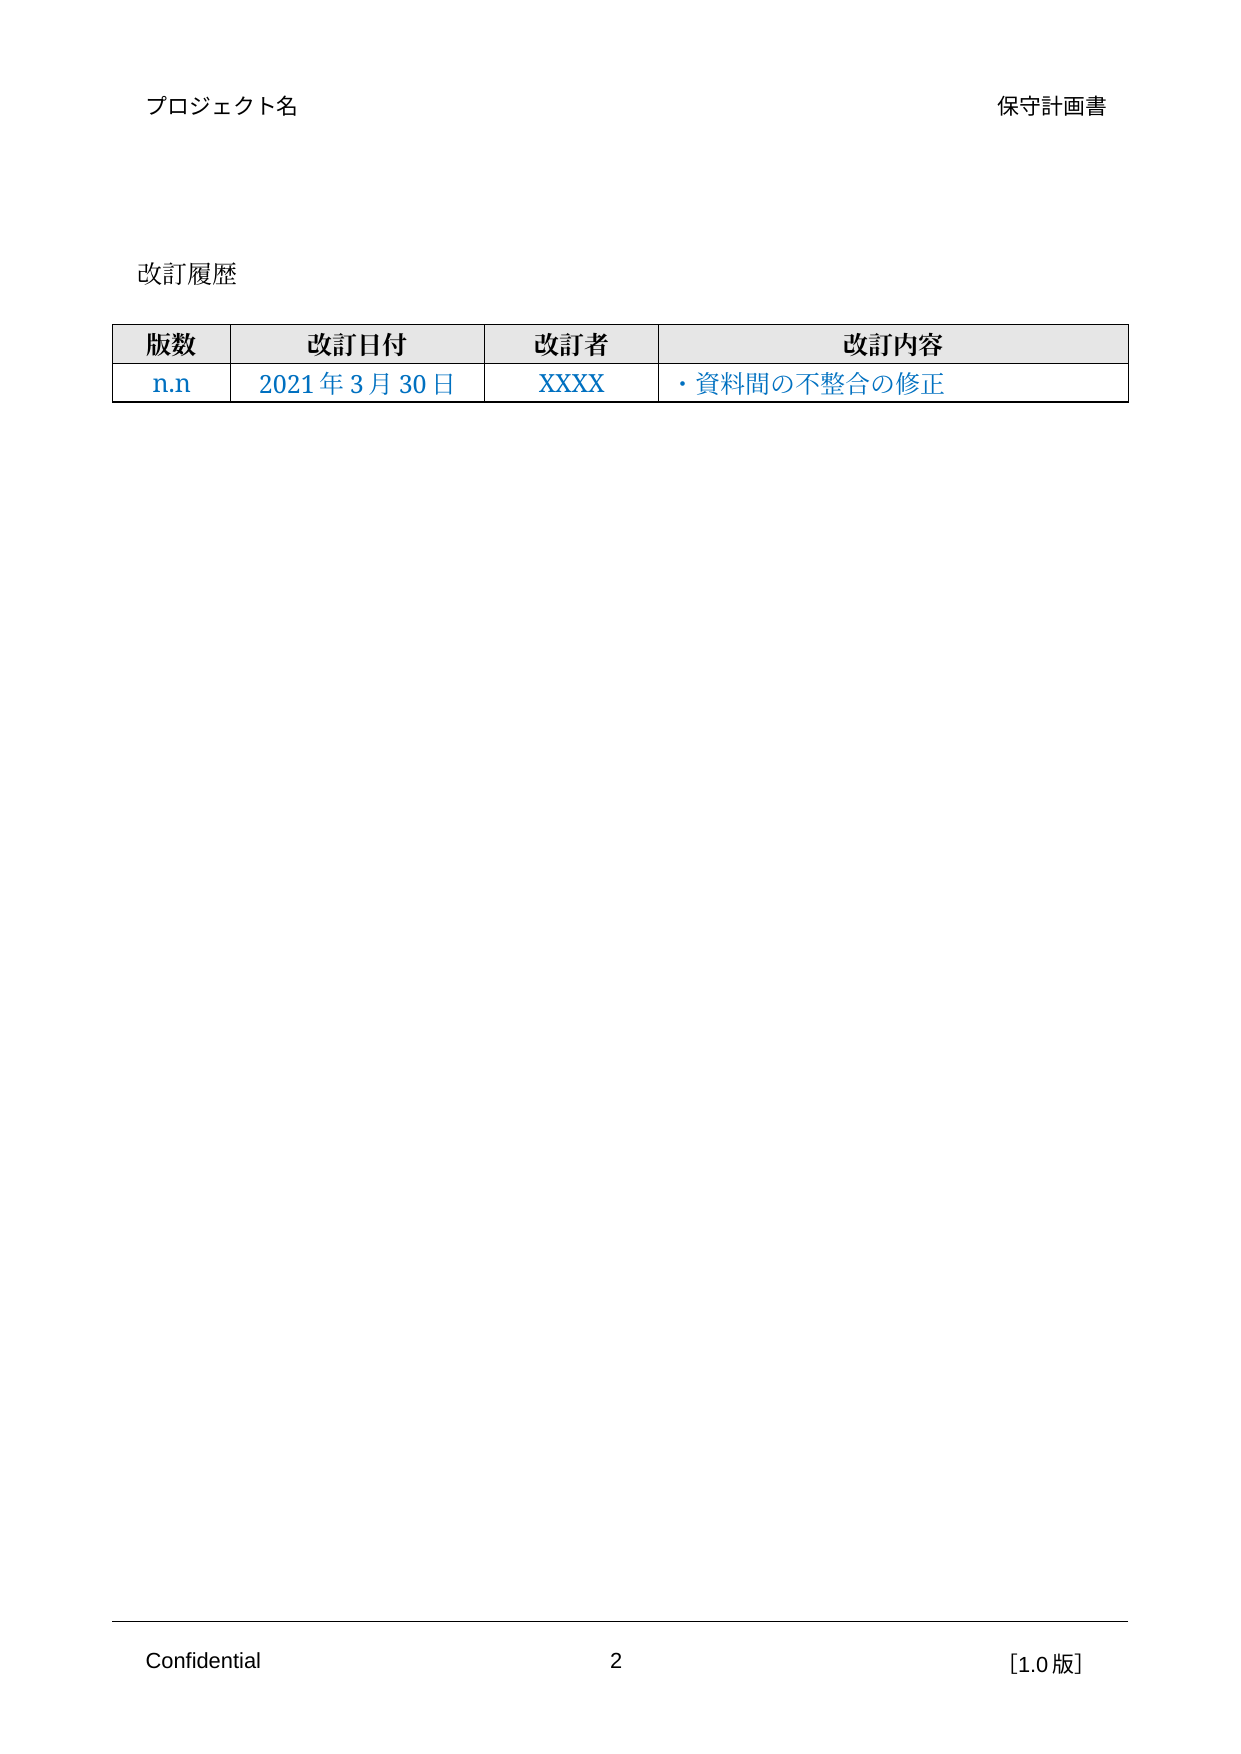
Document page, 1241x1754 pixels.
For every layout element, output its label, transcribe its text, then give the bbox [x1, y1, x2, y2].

table_cell ・資料間の不整合の修正 [659, 364, 1128, 401]
table_header 改訂者 [485, 325, 658, 363]
table_cell 2021年3月30日 [231, 364, 484, 401]
text 改訂履歴 [112, 254, 1128, 290]
table_cell n.n [113, 364, 230, 401]
table_header 版数 [113, 325, 230, 363]
table_cell XXXX [485, 364, 658, 401]
table_header 改訂内容 [659, 325, 1128, 363]
table_header 改訂日付 [231, 325, 484, 363]
